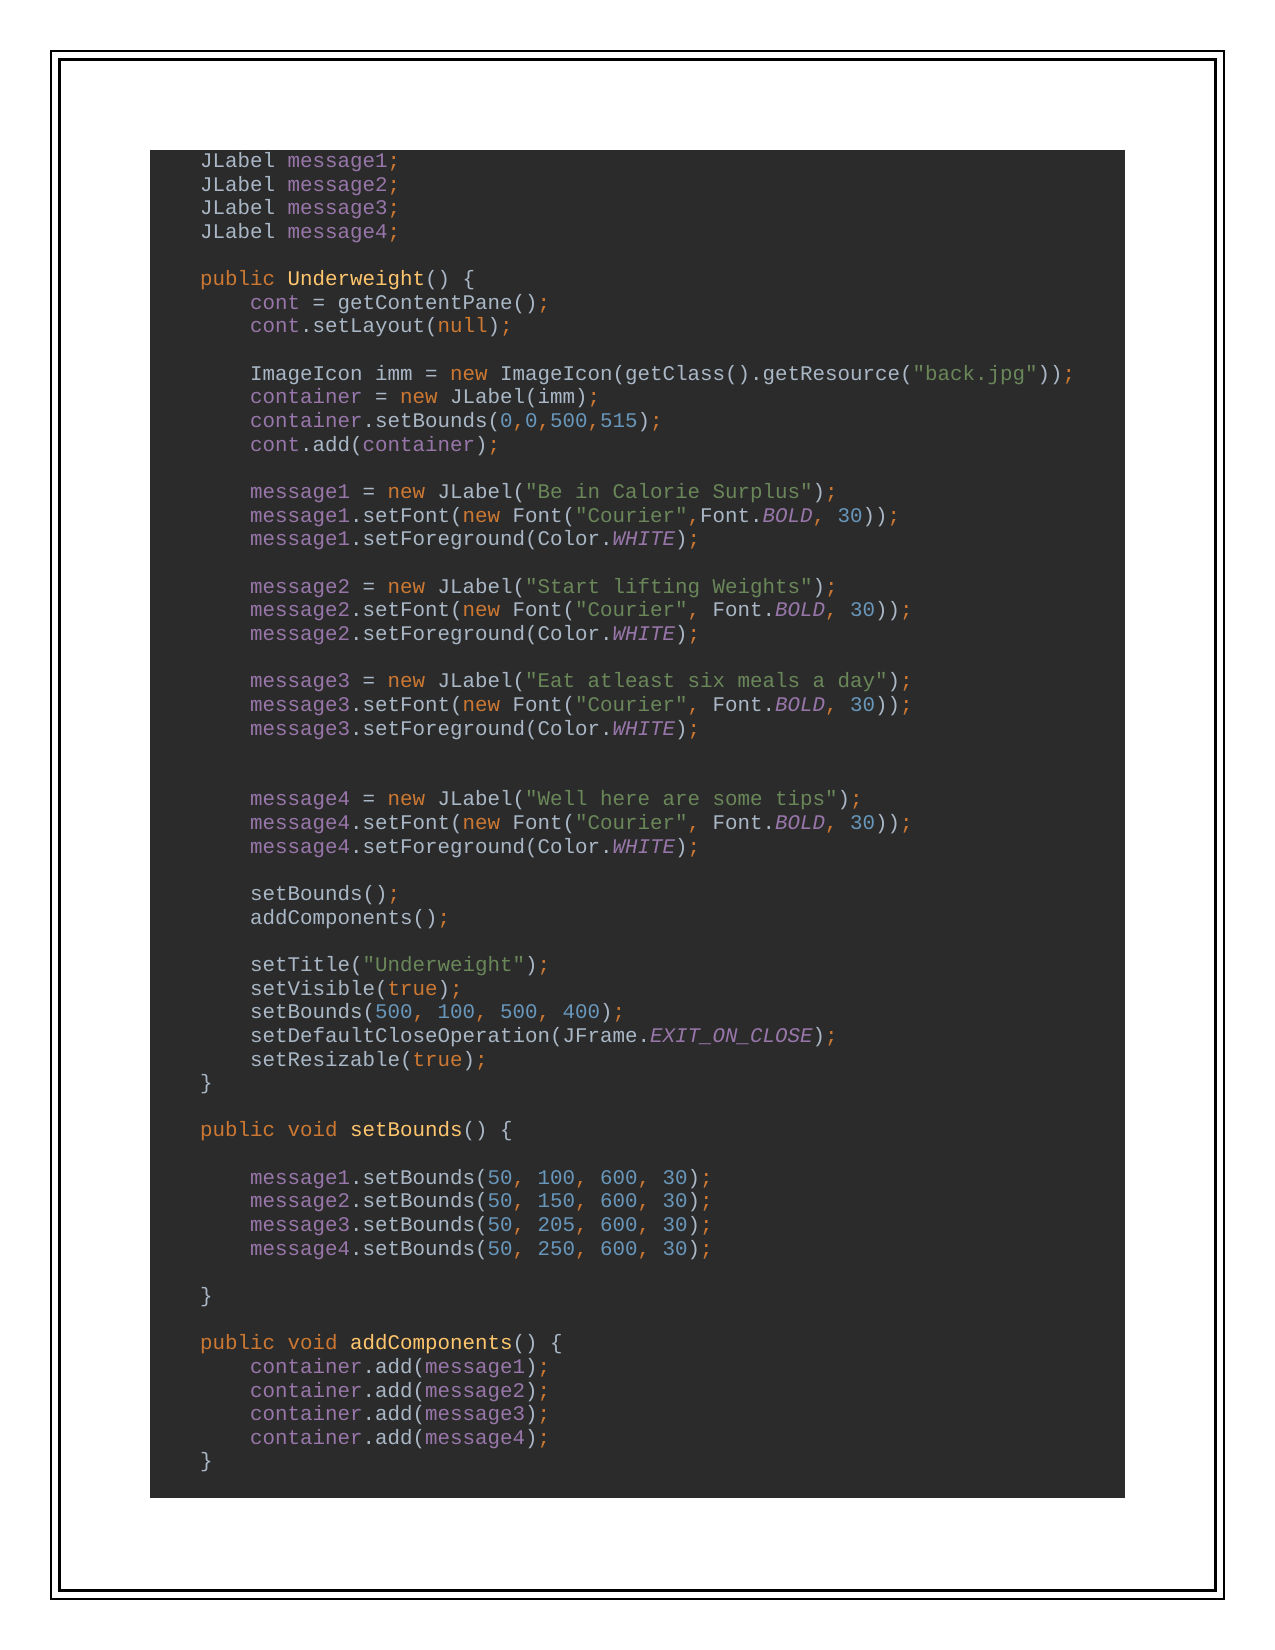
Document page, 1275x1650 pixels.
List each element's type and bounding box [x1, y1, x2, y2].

text [150, 150, 1125, 1498]
